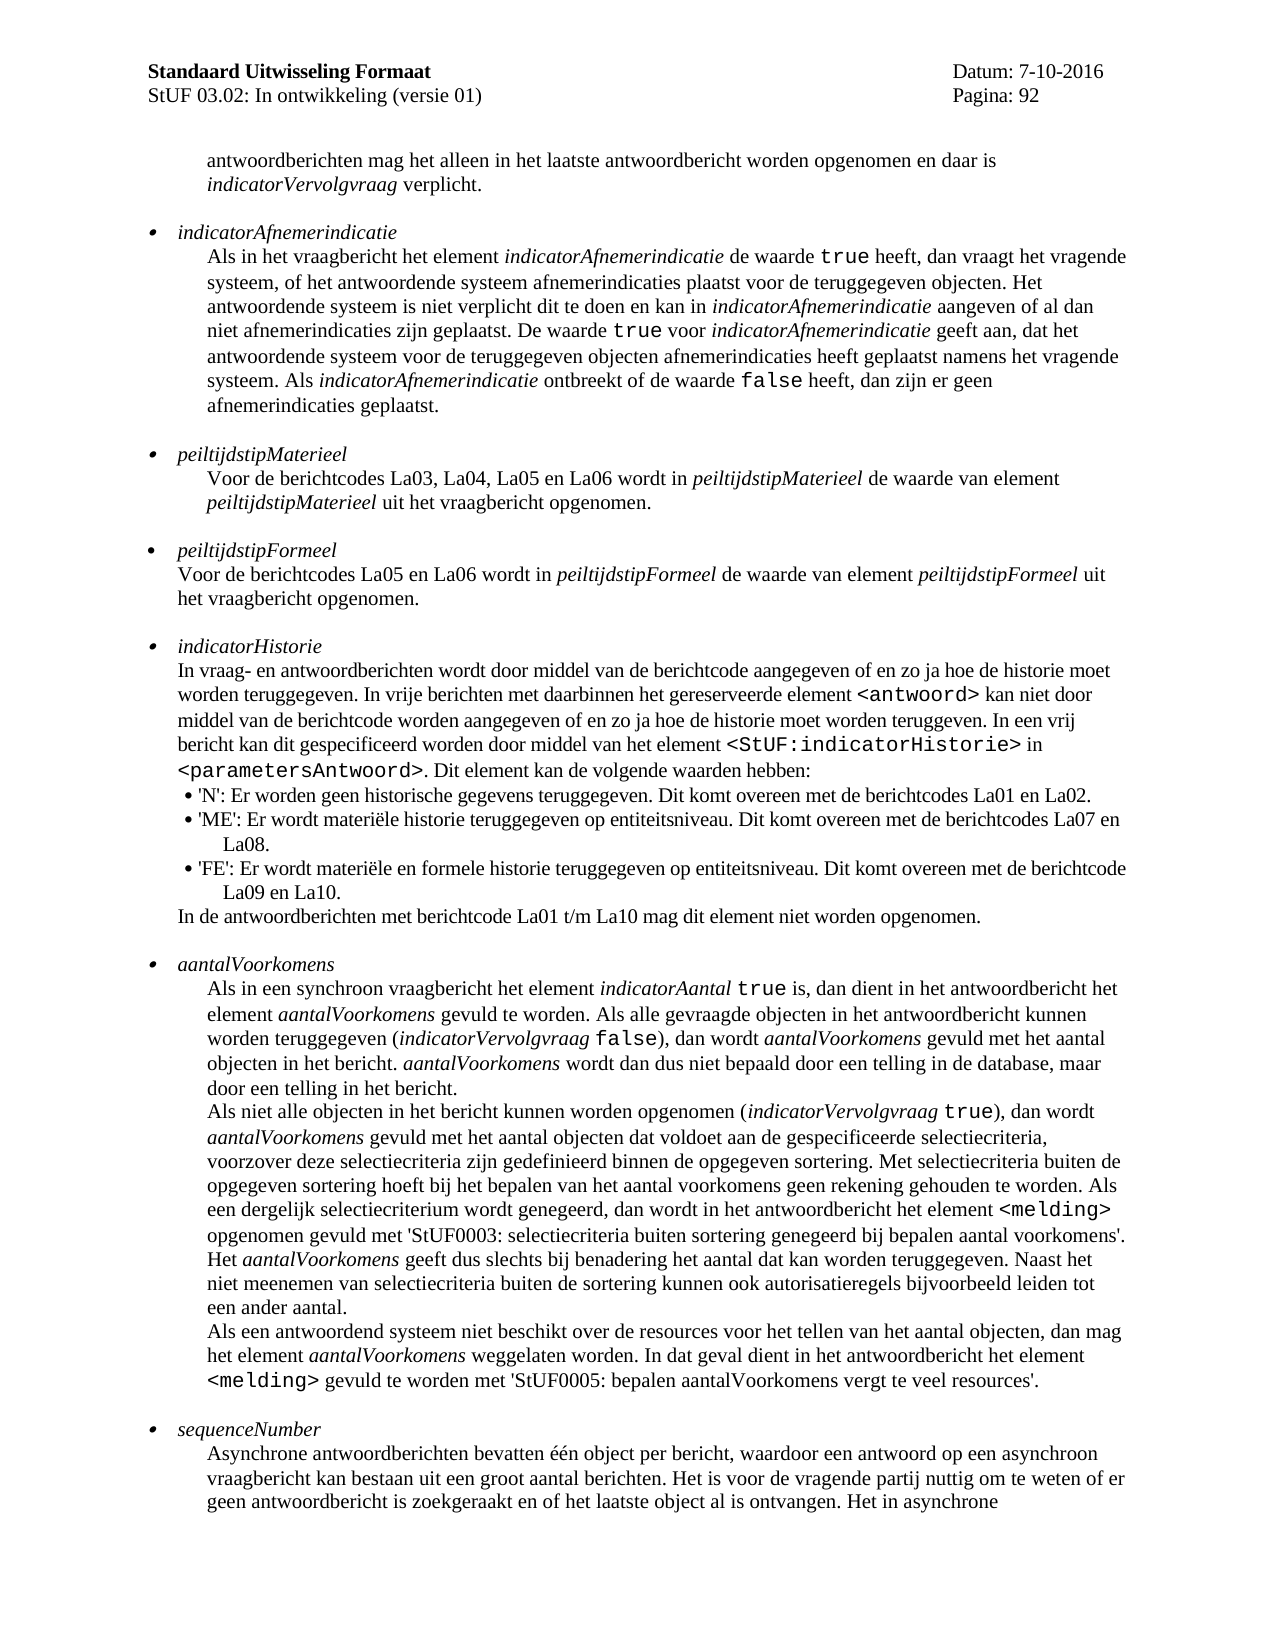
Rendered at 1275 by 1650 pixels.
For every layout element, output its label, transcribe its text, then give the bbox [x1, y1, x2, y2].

list aantalVoorkomens [148, 952, 1127, 976]
list In de antwoordberichten met berichtcode La01 t/m La10 mag dit element niet worden opgenomen. [177, 904, 1127, 928]
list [207, 1441, 1127, 1513]
list 'N': Er worden geen historische gegevens teruggegeven. Dit komt overeen met de berichtcodes La01 en La02. [185, 783, 1127, 807]
text In vraag- en antwoordberichten wordt door middel van de berichtcode aangegeven of en zo ja hoe de historie moet worden teruggegeven. In vrije berichten met daarbinnen het gereserveerde element <antwoord> kan niet door middel van de berichtcode worden aangegeven of en zo ja hoe de historie moet worden teruggeven. In een vrij bericht kan dit gespecificeerd worden door middel van het element <StUF:indicatorHistorie> in <parametersAntwoord>. Dit element kan de volgende waarden hebben: [177, 658, 1127, 783]
list sequenceNumber [148, 1417, 1127, 1441]
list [207, 148, 1127, 196]
list Als in het vraagbericht het element indicatorAfnemerindicatie de waarde true heeft, dan vraagt het vragende systeem, of het antwoordende systeem afnemerindicaties plaatst voor de teruggegeven objecten. Het antwoordende systeem is niet verplicht dit te doen en kan in indicatorAfnemerindicatie aangeven of al dan niet afnemerindicaties zijn geplaatst. De waarde true voor indicatorAfnemerindicatie geeft aan, dat het antwoordende systeem voor de teruggegeven objecten afnemerindicaties heeft geplaatst namens het vragende systeem. Als indicatorAfnemerindicatie ontbreekt of de waarde false heeft, dan zijn er geen afnemerindicaties geplaatst. [207, 244, 1127, 417]
list peiltijdstipFormeel Voor de berichtcodes La05 en La06 wordt in peiltijdstipFormeel de waarde van element peiltijdstipFormeel uit het vraagbericht opgenomen. [148, 538, 1127, 610]
list 'ME': Er wordt materiële historie teruggegeven op entiteitsniveau. Dit komt overeen met de berichtcodes La07 en La08. [185, 807, 1127, 856]
list Als niet alle objecten in het bericht kunnen worden opgenomen (indicatorVervolgvraag true), dan wordt aantalVoorkomens gevuld met het aantal objecten dat voldoet aan de gespecificeerde selectiecriteria, voorzover deze selectiecriteria zijn gedefinieerd binnen de opgegeven sortering. Met selectiecriteria buiten de opgegeven sortering hoeft bij het bepalen van het aantal voorkomens geen rekening gehouden te worden. Als een dergelijk selectiecriterium wordt genegeerd, dan wordt in het antwoordbericht het element <melding> opgenomen gevuld met 'StUF0003: selectiecriteria buiten sortering genegeerd bij bepalen aantal voorkomens'. Het aantalVoorkomens geeft dus slechts bij benadering het aantal dat kan worden teruggegeven. Naast het niet meenemen van selectiecriteria buiten de sortering kunnen ook autorisatieregels bijvoorbeeld leiden tot een ander aantal. [207, 1099, 1127, 1319]
list 'FE': Er wordt materiële en formele historie teruggegeven op entiteitsniveau. Dit komt overeen met de berichtcode La09 en La10. [185, 856, 1127, 904]
list indicatorHistorie [148, 634, 1127, 658]
list Voor de berichtcodes La03, La04, La05 en La06 wordt in peiltijdstipMaterieel de waarde van element peiltijdstipMaterieel uit het vraagbericht opgenomen. [207, 466, 1127, 538]
list Als in een synchroon vraagbericht het element indicatorAantal true is, dan dient in het antwoordbericht het element aantalVoorkomens gevuld te worden. Als alle gevraagde objecten in het antwoordbericht kunnen worden teruggegeven (indicatorVervolgvraag false), dan wordt aantalVoorkomens gevuld met het aantal objecten in het bericht. aantalVoorkomens wordt dan dus niet bepaald door een telling in de database, maar door een telling in het bericht. [207, 976, 1127, 1099]
list Als een antwoordend systeem niet beschikt over de resources voor het tellen van het aantal objecten, dan mag het element aantalVoorkomens weggelaten worden. In dat geval dient in het antwoordbericht het element <melding> gevuld te worden met 'StUF0005: bepalen aantalVoorkomens vergt te veel resources'. [207, 1319, 1127, 1393]
list peiltijdstipMaterieel [148, 441, 1127, 466]
list indicatorAfnemerindicatie [148, 220, 1127, 244]
